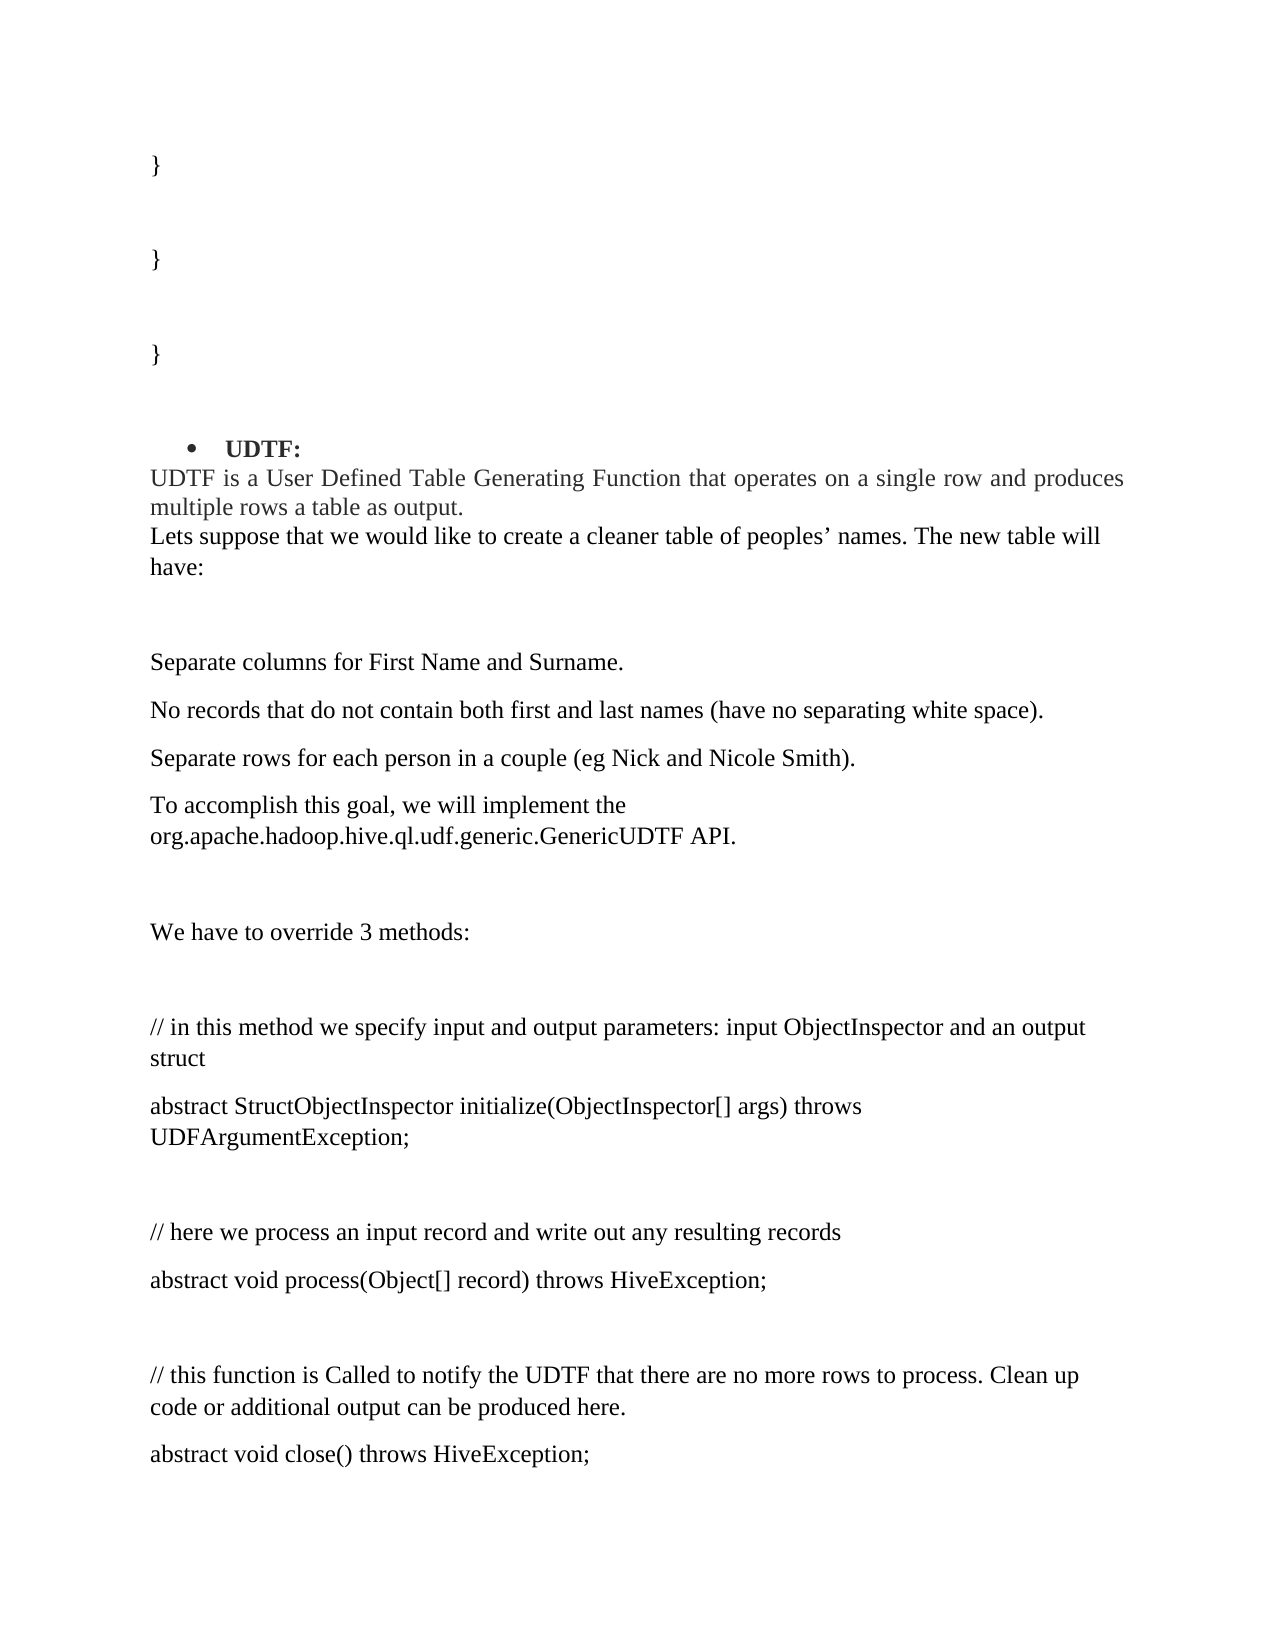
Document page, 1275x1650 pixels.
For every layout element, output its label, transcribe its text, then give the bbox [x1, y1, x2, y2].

text } [150, 244, 1125, 273]
text We have to override 3 methods: [150, 917, 1125, 946]
text Lets suppose that we would like to create a cleaner table of peoples’ names. The new table will have: [150, 521, 1125, 581]
text } [150, 339, 1125, 368]
text No records that do not contain both first and last names (have no separating white space). [150, 695, 1125, 724]
text To accomplish this goal, we will implement the org.apache.hadoop.hive.ql.udf.generic.GenericUDTF API. [150, 790, 1125, 850]
text UDTF is a User Defined Table Generating Function that operates on a single row and produces multiple rows a table as output. [150, 463, 1125, 521]
text abstract void close() throws HiveException; [150, 1439, 1125, 1468]
text Separate rows for each person in a couple (eg Nick and Nicole Smith). [150, 743, 1125, 771]
text // in this method we specify input and output parameters: input ObjectInspector and an output struct [150, 1012, 1125, 1072]
text abstract void process(Object[] record) throws HiveException; [150, 1265, 1125, 1294]
text } [150, 150, 1125, 179]
text // this function is Called to notify the UDTF that there are no more rows to process. Clean up code or additional output can be produced here. [150, 1361, 1125, 1420]
text Separate columns for First Name and Surname. [150, 647, 1125, 676]
text abstract StructObjectInspector initialize(ObjectInspector[] args) throws UDFArgumentException; [150, 1091, 1125, 1151]
list UDTF: [187, 434, 1125, 463]
text // here we process an input record and write out any resulting records [150, 1217, 1125, 1246]
